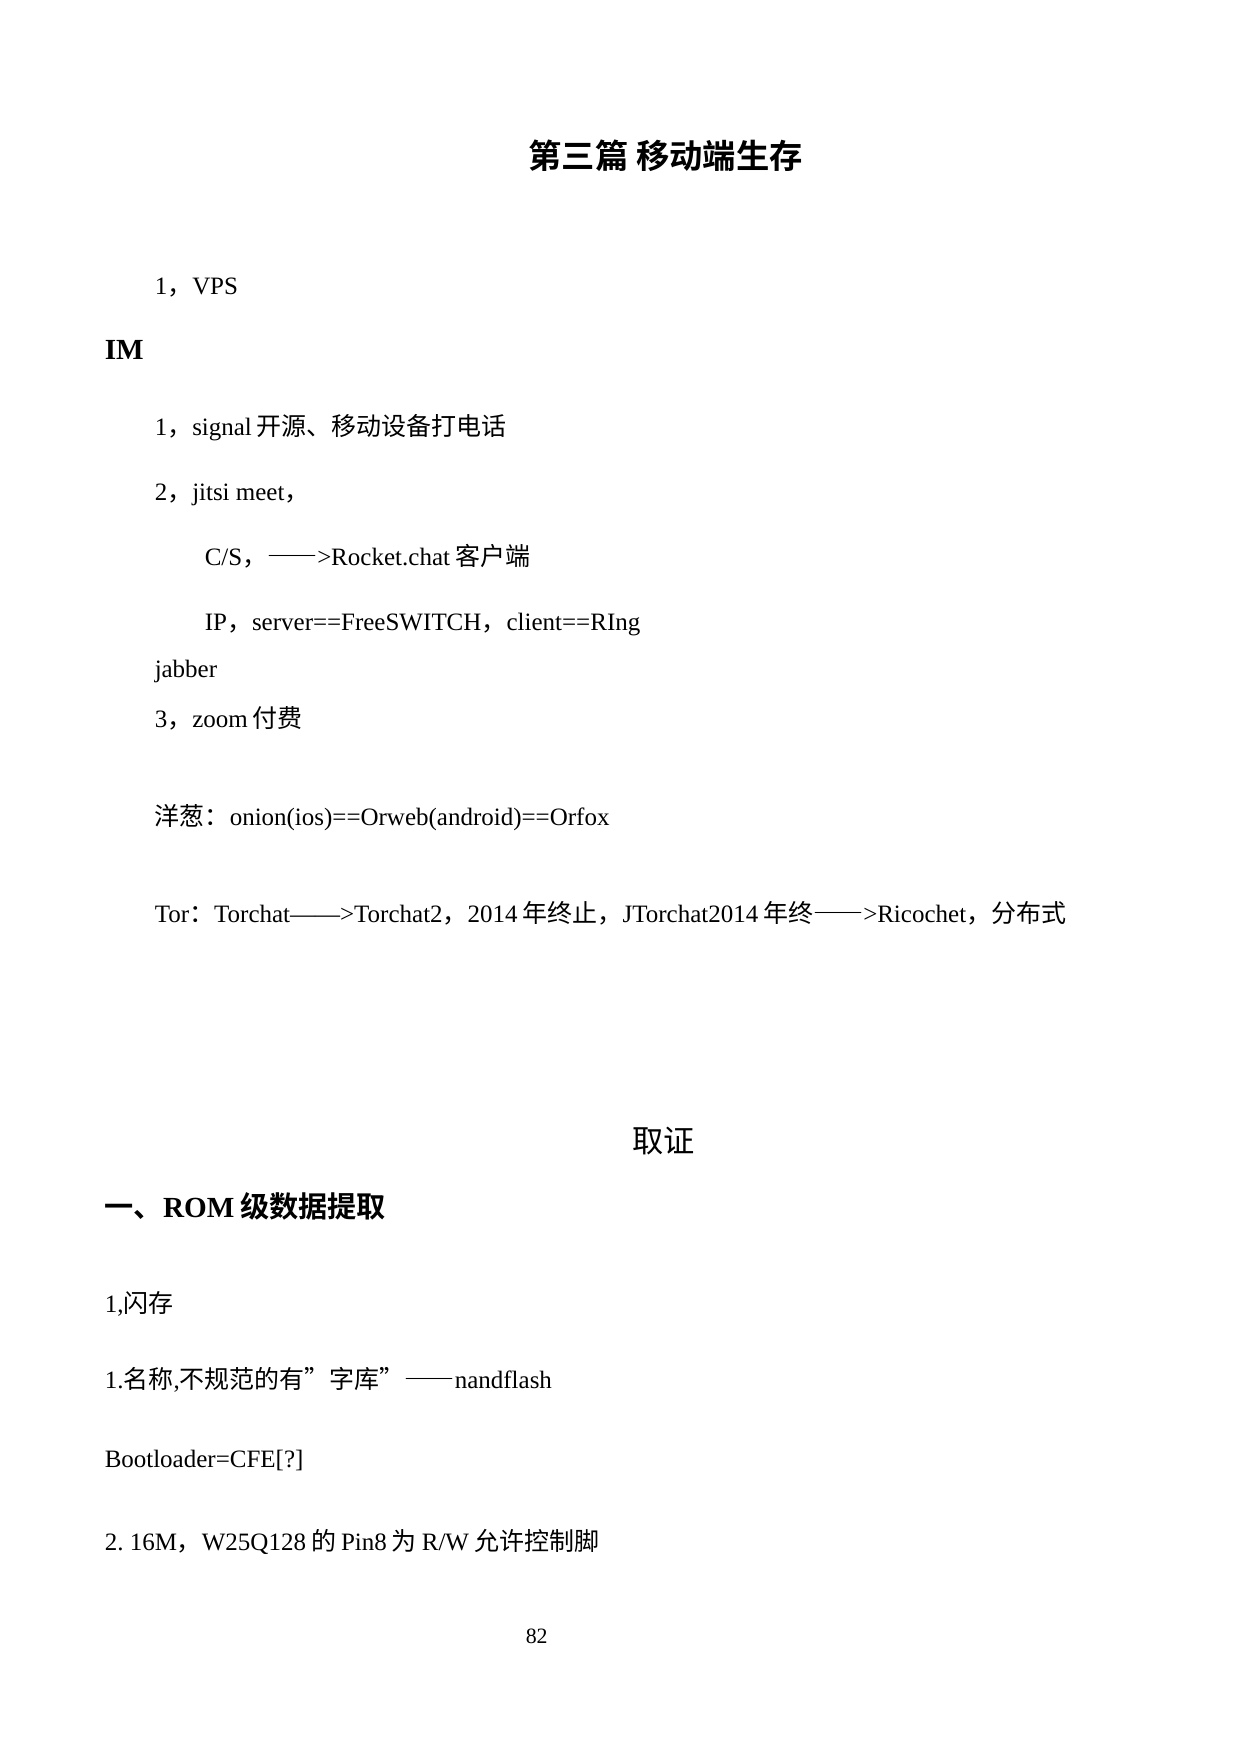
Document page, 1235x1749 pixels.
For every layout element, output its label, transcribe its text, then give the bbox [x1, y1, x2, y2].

text 洋葱：onion(ios)==Orweb(android)==Orfox [104, 782, 1159, 847]
text IP，server==FreeSWITCH，client==RIng [204, 587, 1159, 652]
text 一、ROM级数据提取 [104, 1172, 1159, 1237]
text Tor：Torchat——>Torchat2，2014年终止，JTorchat2014年终——>Ricochet，分布式 [104, 879, 1159, 944]
text Bootloader=CFE[?] [104, 1442, 1159, 1475]
text 2. 16M，W25Q128的Pin8为R/W允许控制脚 [104, 1507, 1159, 1572]
list 名称,不规范的有”字库”——nandflash [104, 1345, 1159, 1410]
text 2，jitsi meet， [104, 457, 1159, 522]
text 1,闪存 [104, 1269, 1159, 1334]
text 1，signal开源、移动设备打电话 [104, 392, 1159, 457]
text IM [104, 316, 1159, 381]
text 1，VPS [104, 251, 1159, 316]
text jabber [104, 652, 1159, 684]
text 取证 [104, 1107, 1159, 1172]
text 3，zoom付费 [104, 684, 1159, 749]
text 第三篇 移动端生存 [104, 121, 1159, 186]
text C/S，——>Rocket.chat客户端 [204, 522, 1159, 587]
